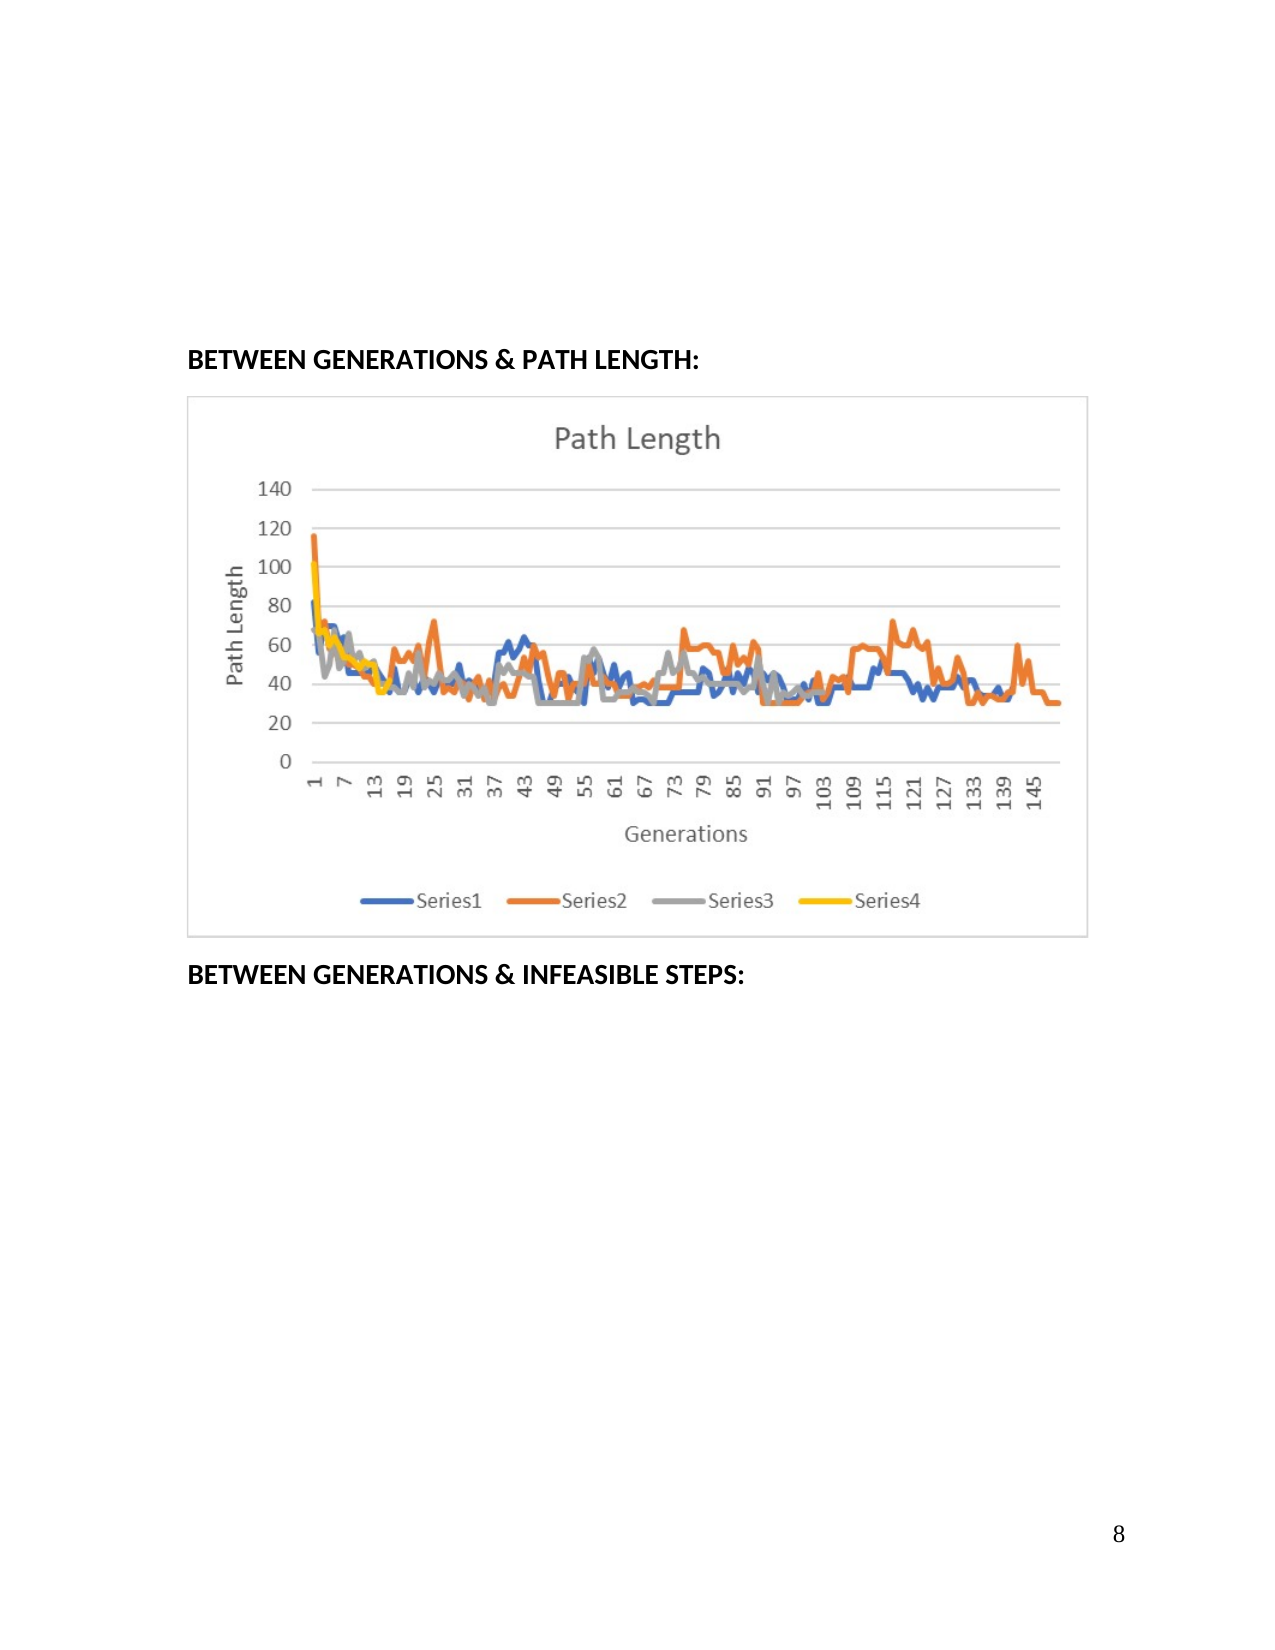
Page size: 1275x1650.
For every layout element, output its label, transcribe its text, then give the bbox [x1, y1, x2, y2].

subtitle between generations & Infeasible steps: [187, 956, 1125, 992]
picture [186, 396, 1089, 938]
subtitle between generations & path length: [187, 341, 1125, 376]
